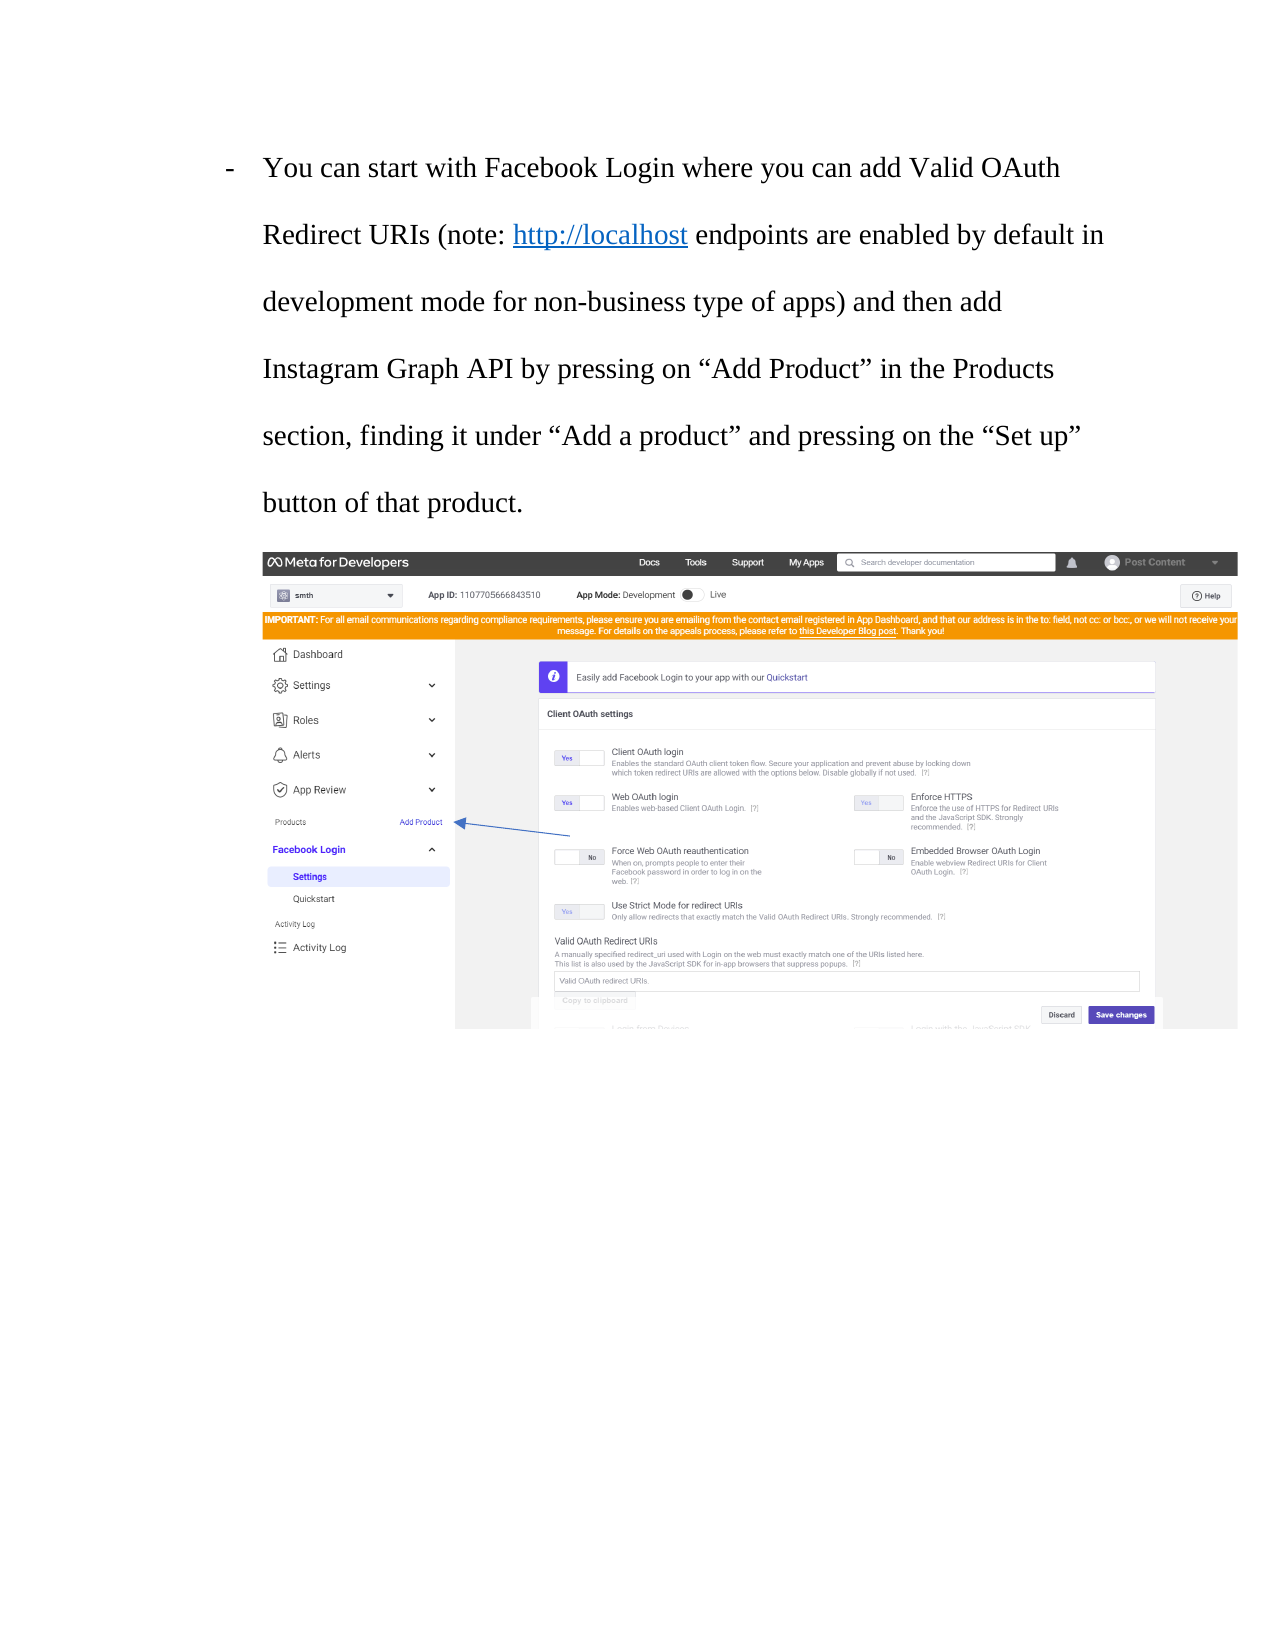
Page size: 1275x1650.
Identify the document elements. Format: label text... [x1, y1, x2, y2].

list You can start with Facebook Login where you can add Valid OAuth Redirect URIs (note: http://localhost endpoints are enabled by default in development mode for non-business type of apps) and then add Instagram Graph API by pressing on “Add Product” in the Products section, finding it under “Add a product” and pressing on the “Set up” button of that product. [225, 150, 1125, 519]
picture [262, 552, 1238, 1029]
